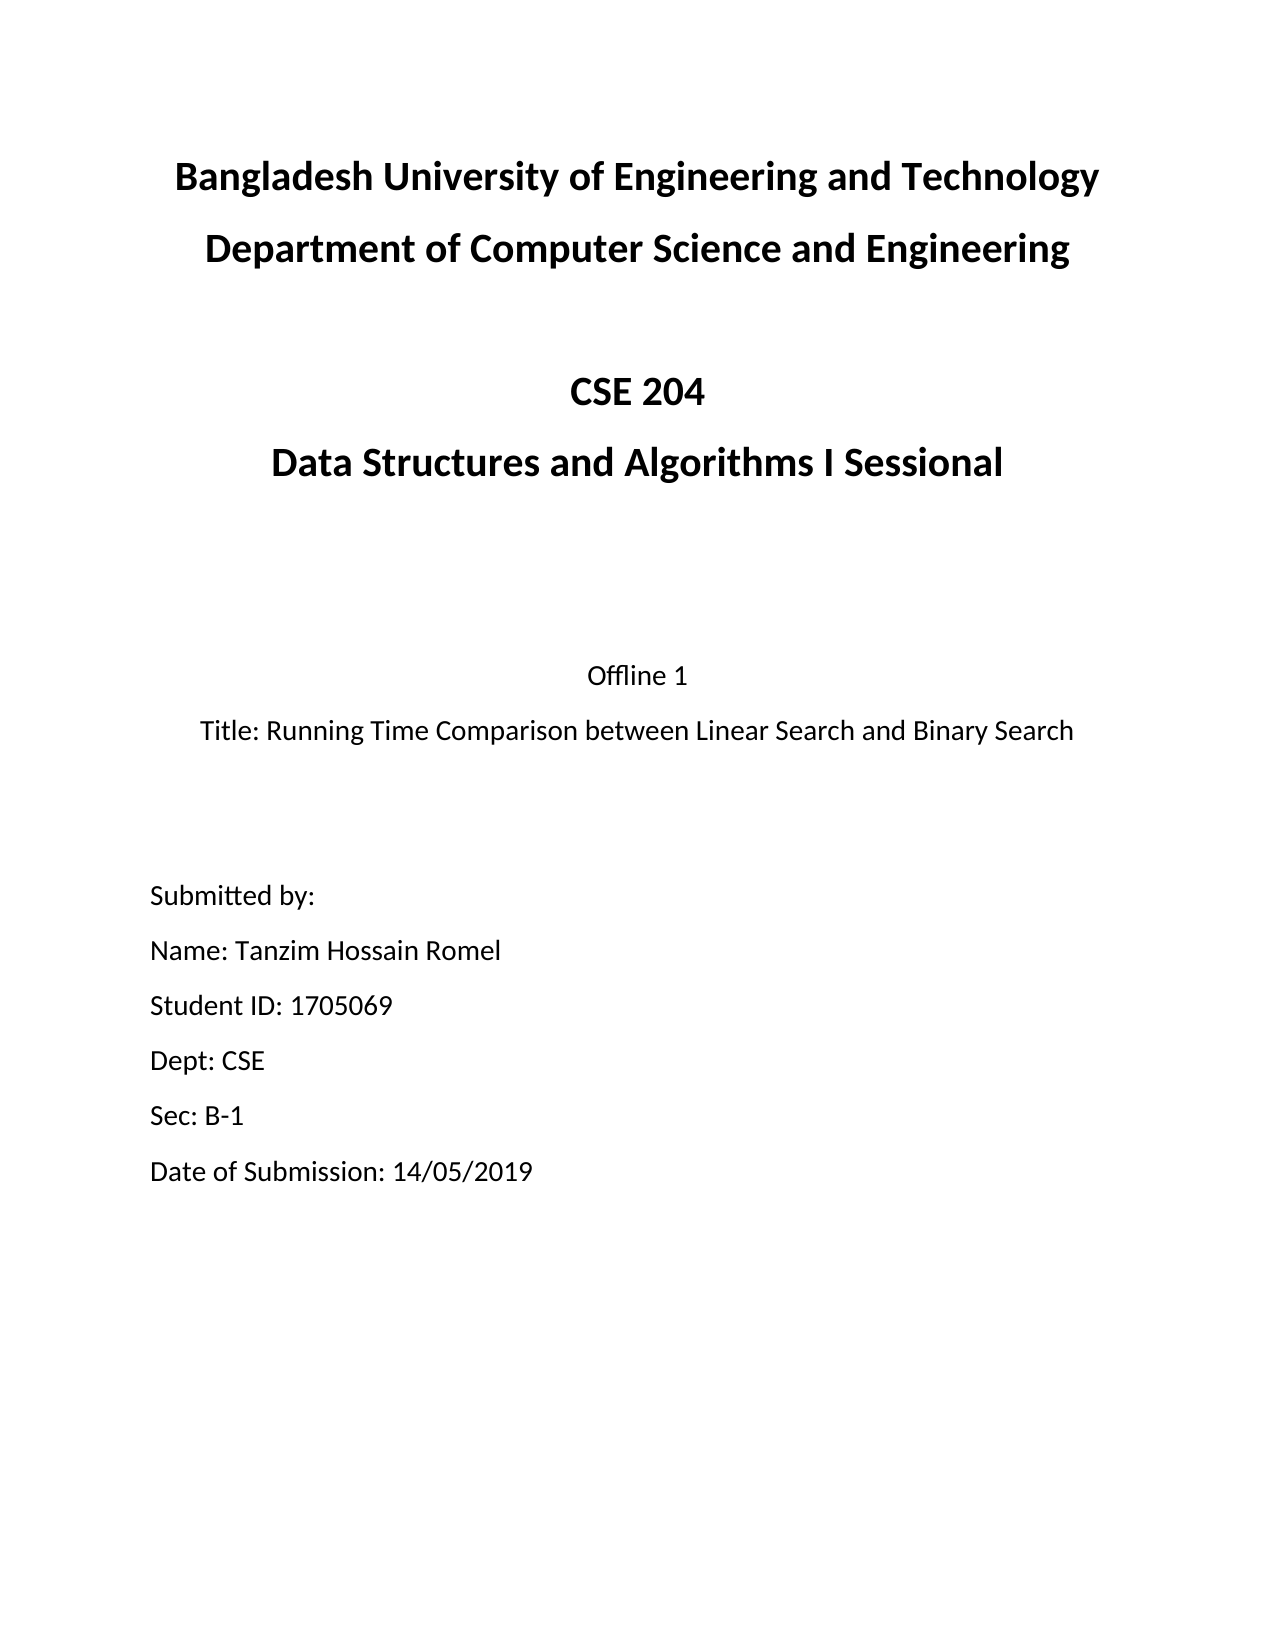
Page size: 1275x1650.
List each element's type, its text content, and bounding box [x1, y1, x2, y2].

text Date of Submission: 14/05/2019 [150, 1153, 1125, 1188]
text Submitted by: [150, 877, 1125, 913]
text Offline 1 [150, 657, 1125, 692]
text Department of Computer Science and Engineering [150, 222, 1125, 272]
text Bangladesh University of Engineering and Technology [150, 150, 1125, 201]
text Title: Running Time Comparison between Linear Search and Binary Search [150, 712, 1125, 747]
text CSE 204 [150, 365, 1125, 416]
text Dept: CSE [150, 1042, 1125, 1078]
text Data Structures and Algorithms I Sessional [150, 436, 1125, 487]
text Name: Tanzim Hossain Romel [150, 932, 1125, 968]
text Sec: B-1 [150, 1097, 1125, 1133]
text Student ID: 1705069 [150, 987, 1125, 1023]
